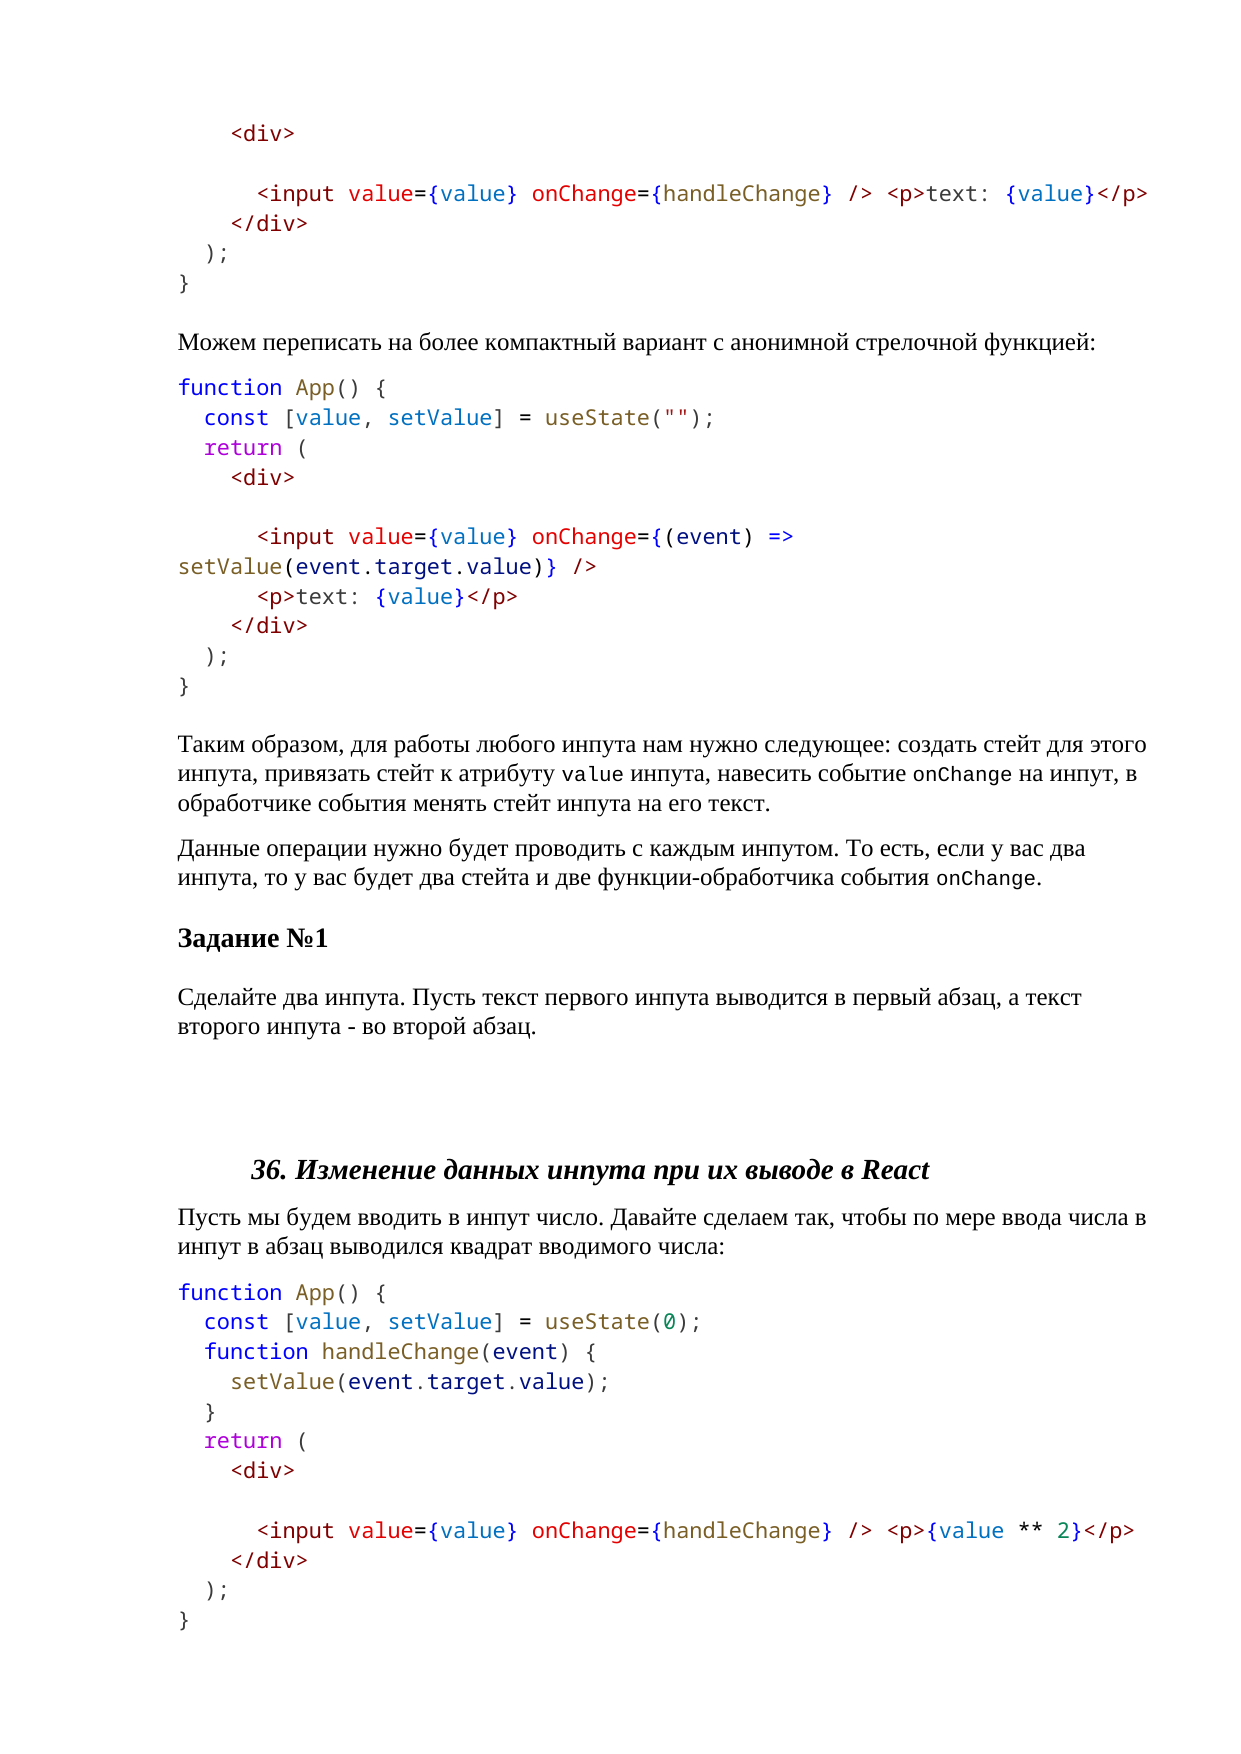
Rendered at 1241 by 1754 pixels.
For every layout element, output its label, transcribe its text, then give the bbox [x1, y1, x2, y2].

text ); [177, 237, 1152, 267]
text Сделайте два инпута. Пусть текст первого инпута выводится в первый абзац, а текст второго инпута - во второй абзац. [177, 982, 1152, 1040]
text return ( [177, 432, 1152, 461]
text ); [177, 1574, 1152, 1604]
text const [value, setValue] = useState(""); [177, 402, 1152, 432]
text } [177, 1604, 1152, 1634]
text </div> [177, 610, 1152, 640]
text const [value, setValue] = useState(0); [177, 1306, 1152, 1336]
text <input value={value} onChange={handleChange} /> <p>text: {value}</p> [177, 178, 1152, 207]
text <div> [177, 118, 1152, 148]
text ); [177, 640, 1152, 670]
text } [177, 1396, 1152, 1425]
text Данные операции нужно будет проводить с каждым инпутом. То есть, если у вас два инпута, то у вас будет два стейта и две функции-обработчика события onChange. [177, 833, 1152, 892]
text <div> [177, 461, 1152, 491]
text function App() { [177, 372, 1152, 402]
text Пусть мы будем вводить в инпут число. Давайте сделаем так, чтобы по мере ввода числа в инпут в абзац выводился квадрат вводимого числа: [177, 1202, 1152, 1260]
text </div> [177, 207, 1152, 237]
text <input value={value} onChange={(event) => setValue(event.target.value)} /> [177, 521, 1152, 581]
text </div> [177, 1544, 1152, 1574]
text <div> [177, 1455, 1152, 1485]
subtitle Задание №1 [177, 921, 1152, 953]
text Таким образом, для работы любого инпута нам нужно следующее: создать стейт для этого инпута, привязать стейт к атрибуту value инпута, навесить событие onChange на инпут, в обработчике события менять стейт инпута на его текст. [177, 729, 1152, 817]
text return ( [177, 1425, 1152, 1455]
text <p>text: {value}</p> [177, 581, 1152, 610]
text } [177, 267, 1152, 297]
text <input value={value} onChange={handleChange} /> <p>{value ** 2}</p> [177, 1515, 1152, 1544]
text function App() { [177, 1276, 1152, 1306]
text } [177, 670, 1152, 700]
text Можем переписать на более компактный вариант с анонимной стрелочной функцией: [177, 327, 1152, 355]
text setValue(event.target.value); [177, 1366, 1152, 1396]
subtitle 36. Изменение данных инпута при их выводе в React [177, 1152, 1152, 1186]
text function handleChange(event) { [177, 1336, 1152, 1366]
